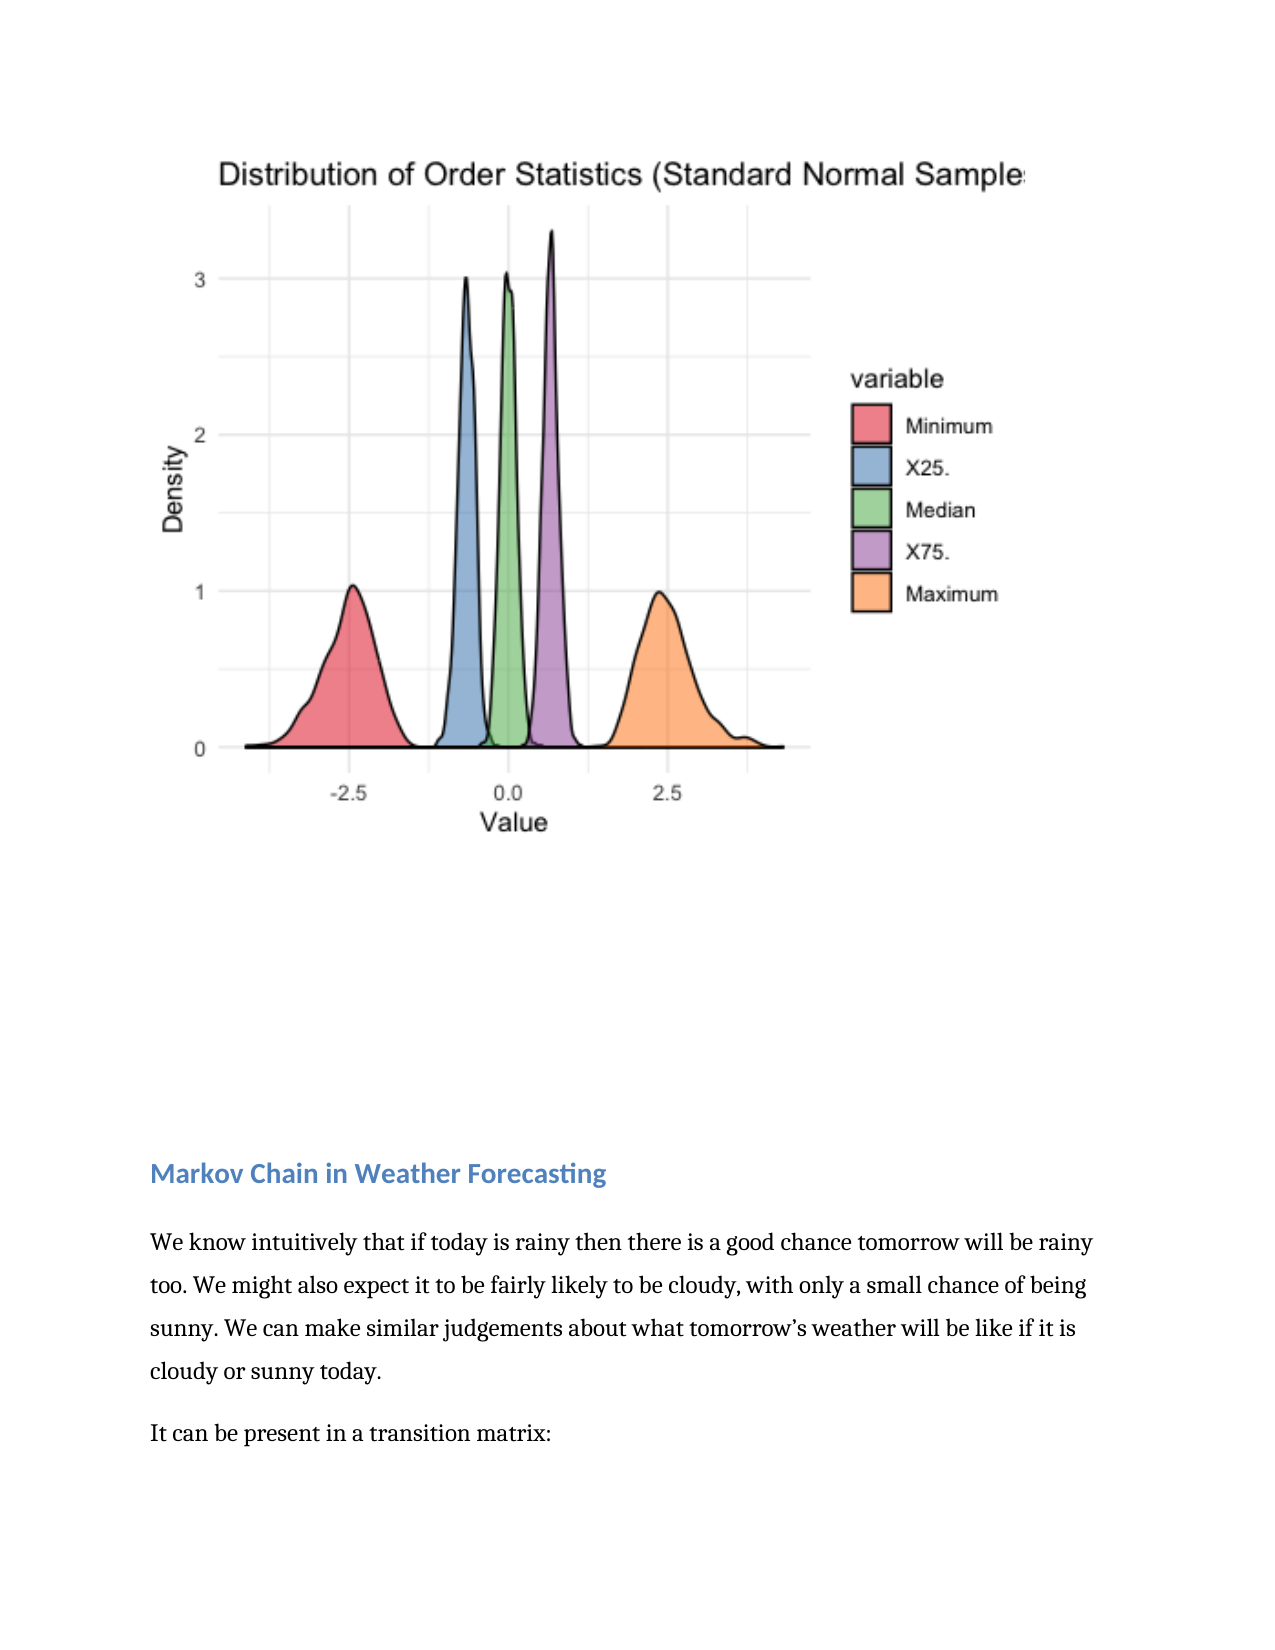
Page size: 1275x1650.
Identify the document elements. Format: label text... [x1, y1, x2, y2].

picture [150, 150, 1025, 850]
text We know intuitively that if today is rainy then there is a good chance tomorrow will be rainy too. We might also expect it to be fairly likely to be cloudy, with only a small chance of being sunny. We can make similar judgements about what tomorrow’s weather will be like if it is cloudy or sunny today. [150, 1228, 1125, 1386]
text It can be present in a transition matrix: [150, 1419, 1125, 1448]
subtitle Markov Chain in Weather Forecasting [150, 1156, 1125, 1191]
